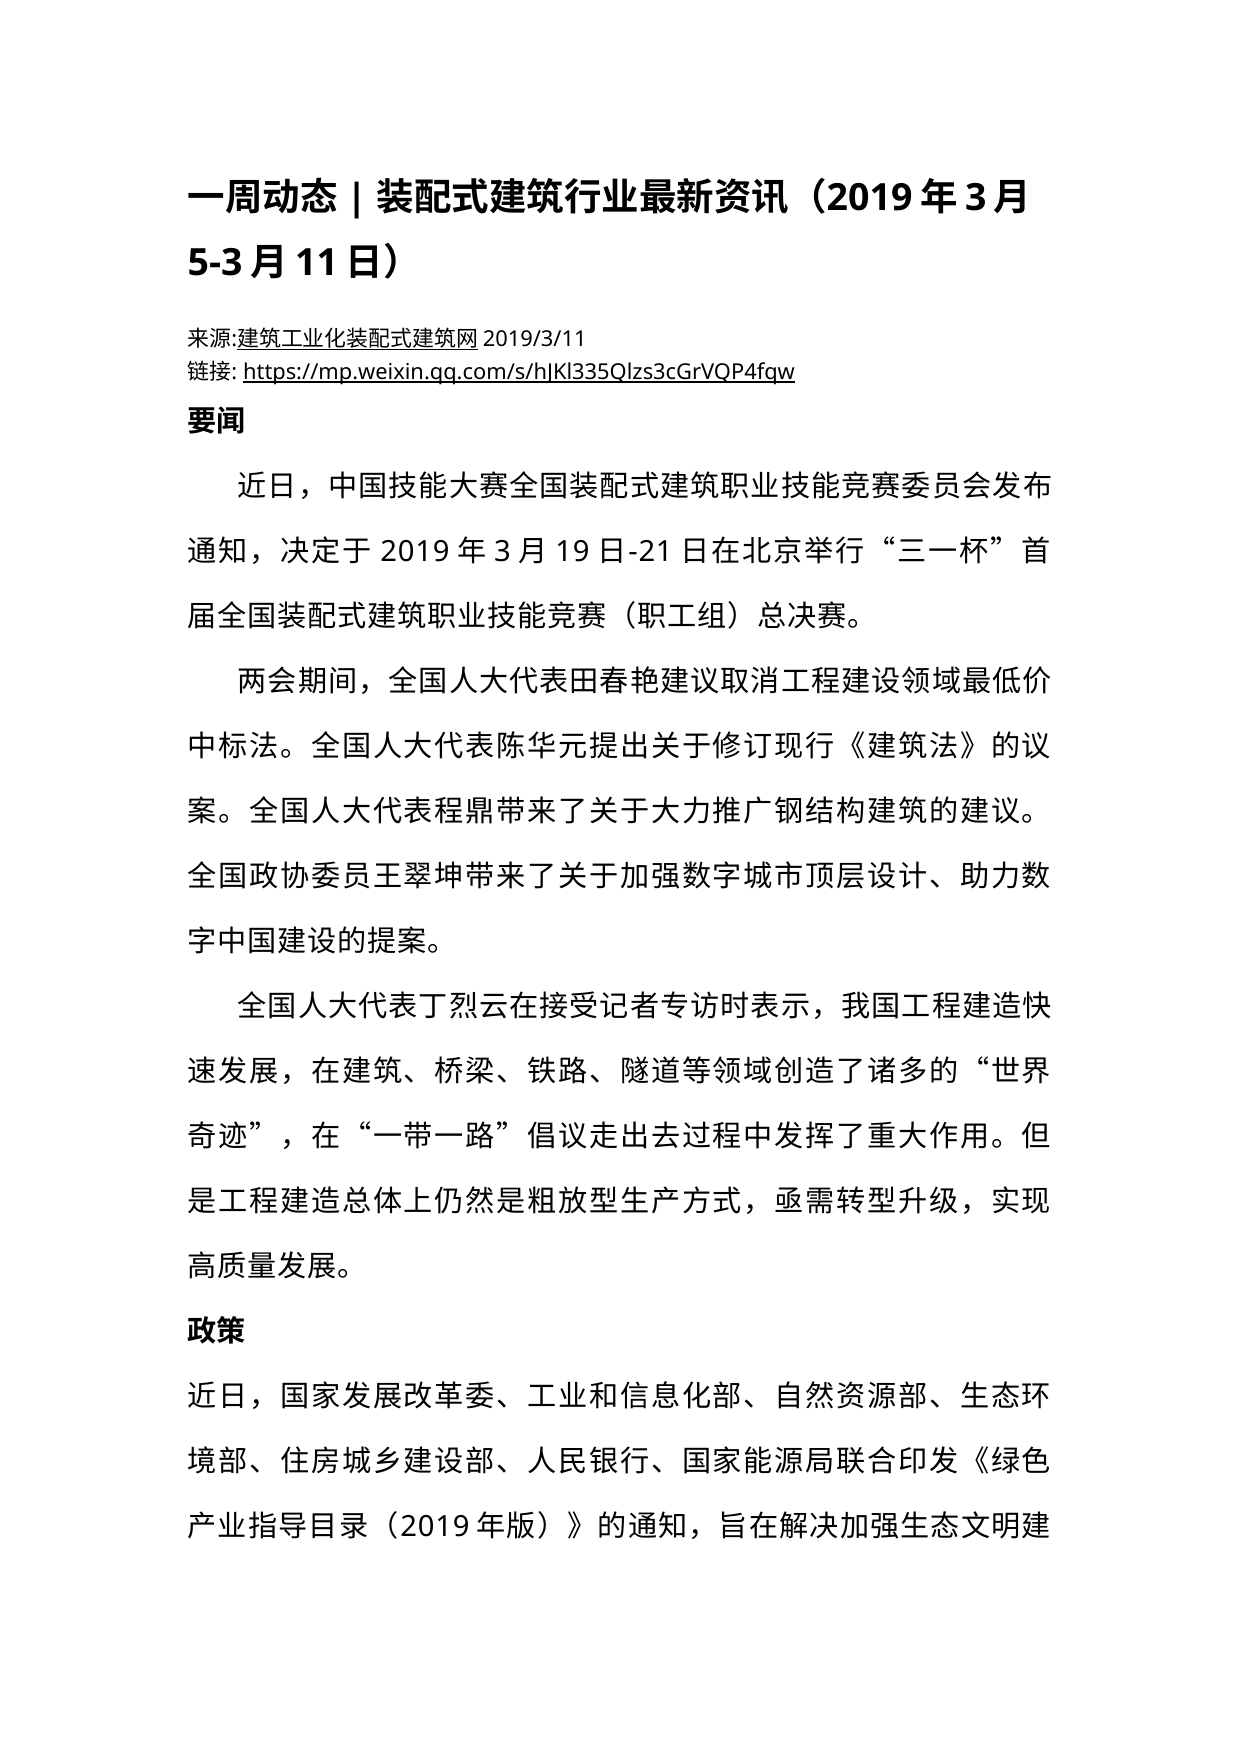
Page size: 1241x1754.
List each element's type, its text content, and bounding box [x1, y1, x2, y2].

text 近日，中国技能大赛全国装配式建筑职业技能竞赛委员会发布通知，决定于2019年3月19日-21日在北京举行“三一杯”首届全国装配式建筑职业技能竞赛（职工组）总决赛。 [187, 451, 1053, 646]
text 全国人大代表丁烈云在接受记者专访时表示，我国工程建造快速发展，在建筑、桥梁、铁路、隧道等领域创造了诸多的“世界奇迹”，在“一带一路”倡议走出去过程中发挥了重大作用。但是工程建造总体上仍然是粗放型生产方式，亟需转型升级，实现高质量发展。 [187, 971, 1053, 1296]
text 政策 [187, 1296, 1053, 1361]
text 来源:建筑工业化装配式建筑网 2019/3/11 [187, 321, 1053, 354]
subtitle 一周动态 | 装配式建筑行业最新资讯（2019年3月5-3月11日） [187, 162, 1053, 292]
text 要闻 [187, 386, 1053, 451]
text 链接: https://mp.weixin.qq.com/s/hJKl335Qlzs3cGrVQP4fqw [187, 354, 1053, 386]
text 两会期间，全国人大代表田春艳建议取消工程建设领域最低价中标法。全国人大代表陈华元提出关于修订现行《建筑法》的议案。全国人大代表程鼎带来了关于大力推广钢结构建筑的建议。全国政协委员王翠坤带来了关于加强数字城市顶层设计、助力数字中国建设的提案。 [187, 646, 1053, 971]
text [187, 1361, 1053, 1556]
